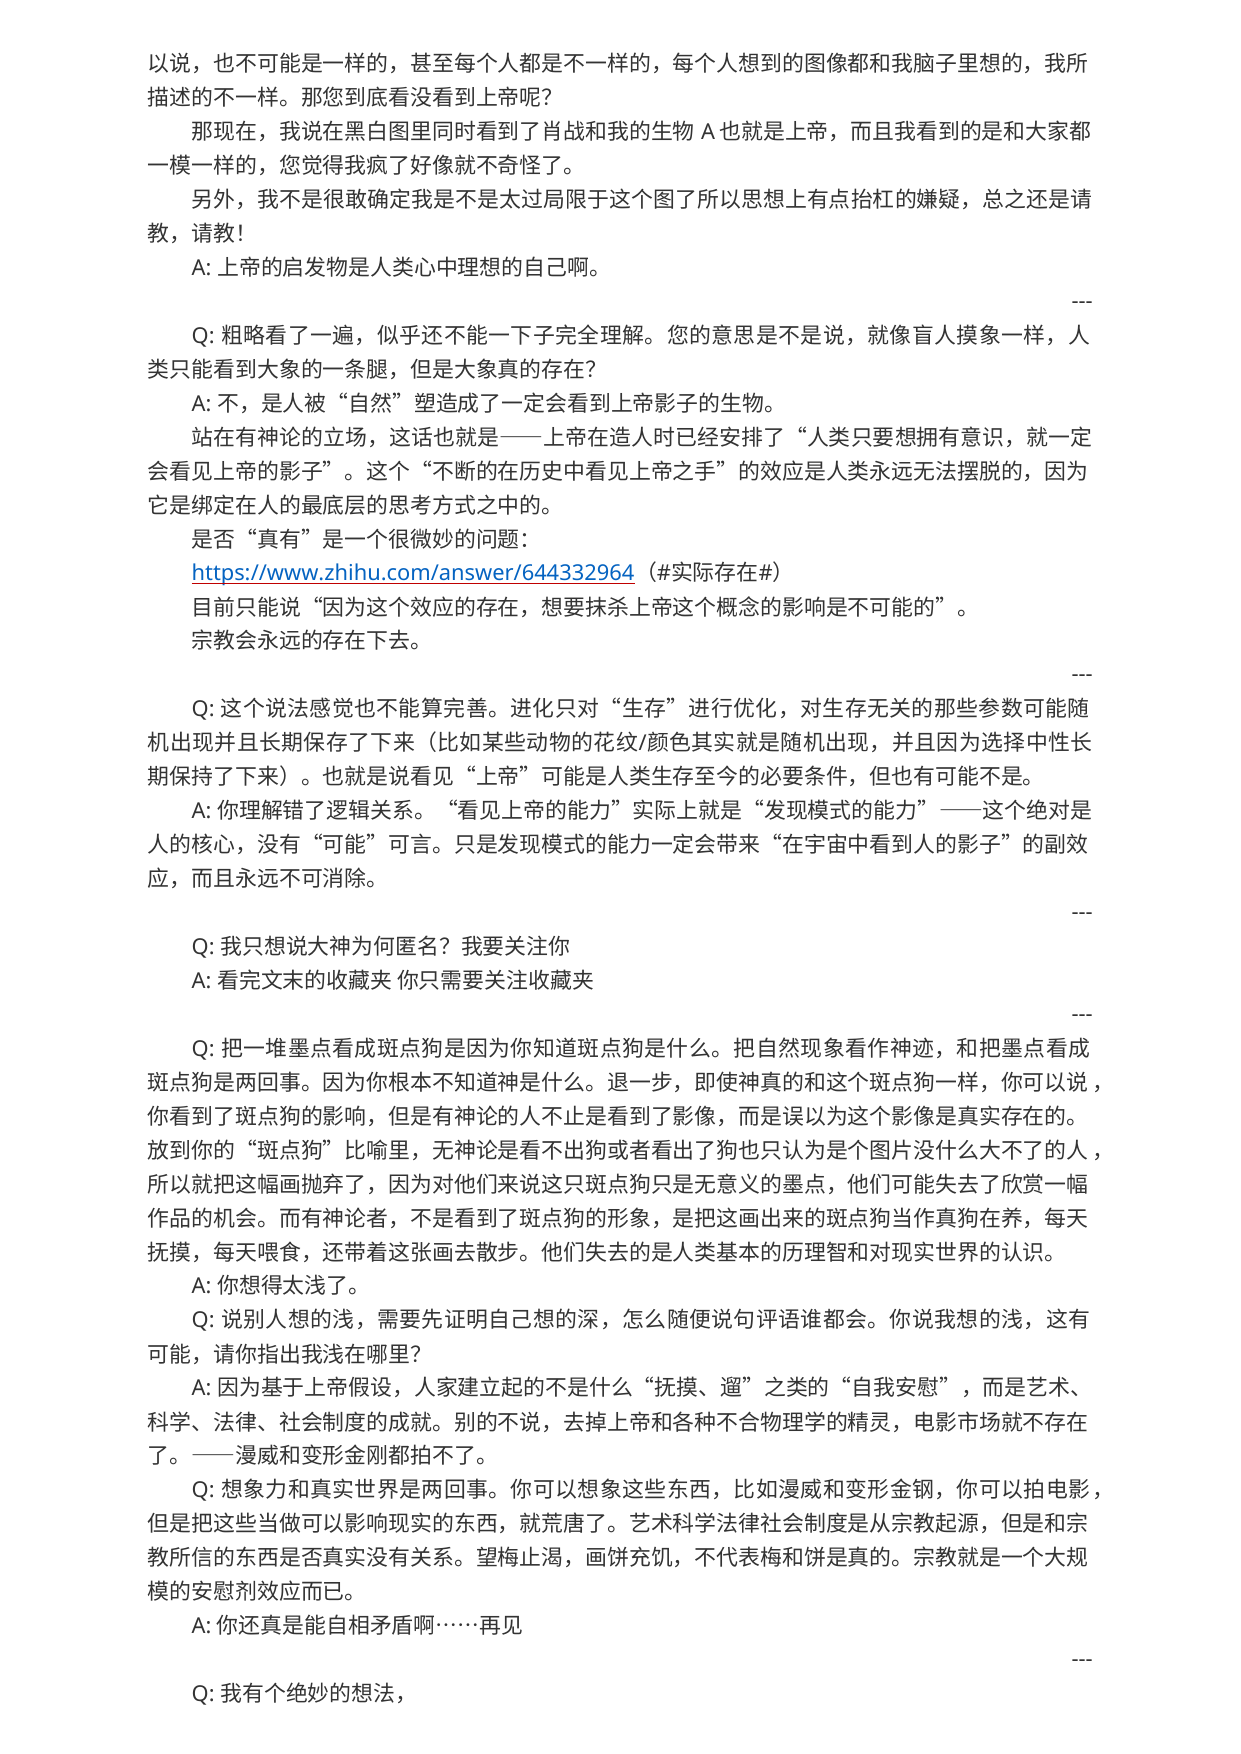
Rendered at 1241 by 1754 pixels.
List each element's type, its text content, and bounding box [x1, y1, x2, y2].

text A: 不，是人被“自然”塑造成了一定会看到上帝影子的生物。 [148, 384, 1092, 418]
text --- [148, 996, 1092, 1030]
text --- [148, 1641, 1092, 1675]
text A: 你还真是能自相矛盾啊……再见 [148, 1607, 1092, 1641]
text 目前只能说“因为这个效应的存在，想要抹杀上帝这个概念的影响是不可能的”。 [148, 588, 1092, 622]
text Q: 粗略看了一遍，似乎还不能一下子完全理解。您的意思是不是说，就像盲人摸象一样，人类只能看到大象的一条腿，但是大象真的存在？ [148, 317, 1092, 384]
text A: 你理解错了逻辑关系。“看见上帝的能力”实际上就是“发现模式的能力”——这个绝对是人的核心，没有“可能”可言。只是发现模式的能力一定会带来“在宇宙中看到人的影子”的副效应，而且永远不可消除。 [148, 792, 1092, 894]
text 那现在，我说在黑白图里同时看到了肖战和我的生物A也就是上帝，而且我看到的是和大家都一模一样的，您觉得我疯了好像就不奇怪了。 [148, 113, 1092, 181]
text A: 上帝的启发物是人类心中理想的自己啊。 [148, 249, 1092, 283]
text A: 因为基于上帝假设，人家建立起的不是什么“抚摸、遛”之类的“自我安慰”，而是艺术、科学、法律、社会制度的成就。别的不说，去掉上帝和各种不合物理学的精灵，电影市场就不存在了。——漫威和变形金刚都拍不了。 [148, 1369, 1092, 1471]
text Q: 这个说法感觉也不能算完善。进化只对“生存”进行优化，对生存无关的那些参数可能随机出现并且长期保存了下来（比如某些动物的花纹/颜色其实就是随机出现，并且因为选择中性长期保持了下来）。也就是说看见“上帝”可能是人类生存至今的必要条件，但也有可能不是。 [148, 690, 1092, 792]
text 宗教会永远的存在下去。 [148, 622, 1092, 656]
text 站在有神论的立场，这话也就是——上帝在造人时已经安排了“人类只要想拥有意识，就一定会看见上帝的影子”。这个“不断的在历史中看见上帝之手”的效应是人类永远无法摆脱的，因为它是绑定在人的最底层的思考方式之中的。 [148, 418, 1092, 520]
text https://www.zhihu.com/answer/644332964（#实际存在#） [148, 554, 1092, 588]
text Q: 说别人想的浅，需要先证明自己想的深，怎么随便说句评语谁都会。你说我想的浅，这有可能，请你指出我浅在哪里？ [148, 1301, 1092, 1369]
text --- [148, 656, 1092, 690]
text 另外，我不是很敢确定我是不是太过局限于这个图了所以思想上有点抬杠的嫌疑，总之还是请教，请教！ [148, 181, 1092, 249]
text Q: 我只想说大神为何匿名？我要关注你 [148, 928, 1092, 962]
text Q: 想象力和真实世界是两回事。你可以想象这些东西，比如漫威和变形金钢，你可以拍电影，但是把这些当做可以影响现实的东西，就荒唐了。艺术科学法律社会制度是从宗教起源，但是和宗教所信的东西是否真实没有关系。望梅止渴，画饼充饥，不代表梅和饼是真的。宗教就是一个大规模的安慰剂效应而已。 [148, 1471, 1092, 1607]
text --- [148, 894, 1092, 928]
text Q: 把一堆墨点看成斑点狗是因为你知道斑点狗是什么。把自然现象看作神迹，和把墨点看成斑点狗是两回事。因为你根本不知道神是什么。退一步，即使神真的和这个斑点狗一样，你可以说，你看到了斑点狗的影响，但是有神论的人不止是看到了影像，而是误以为这个影像是真实存在的。放到你的“斑点狗”比喻里，无神论是看不出狗或者看出了狗也只认为是个图片没什么大不了的人，所以就把这幅画抛弃了，因为对他们来说这只斑点狗只是无意义的墨点，他们可能失去了欣赏一幅作品的机会。而有神论者，不是看到了斑点狗的形象，是把这画出来的斑点狗当作真狗在养，每天抚摸，每天喂食，还带着这张画去散步。他们失去的是人类基本的历理智和对现实世界的认识。 [148, 1030, 1092, 1267]
text Q: 我有个绝妙的想法， [148, 1675, 1092, 1709]
text --- [148, 283, 1092, 317]
text A: 你想得太浅了。 [148, 1267, 1092, 1301]
text A: 看完文末的收藏夹 你只需要关注收藏夹 [148, 962, 1092, 996]
text 是否“真有”是一个很微妙的问题： [148, 520, 1092, 554]
